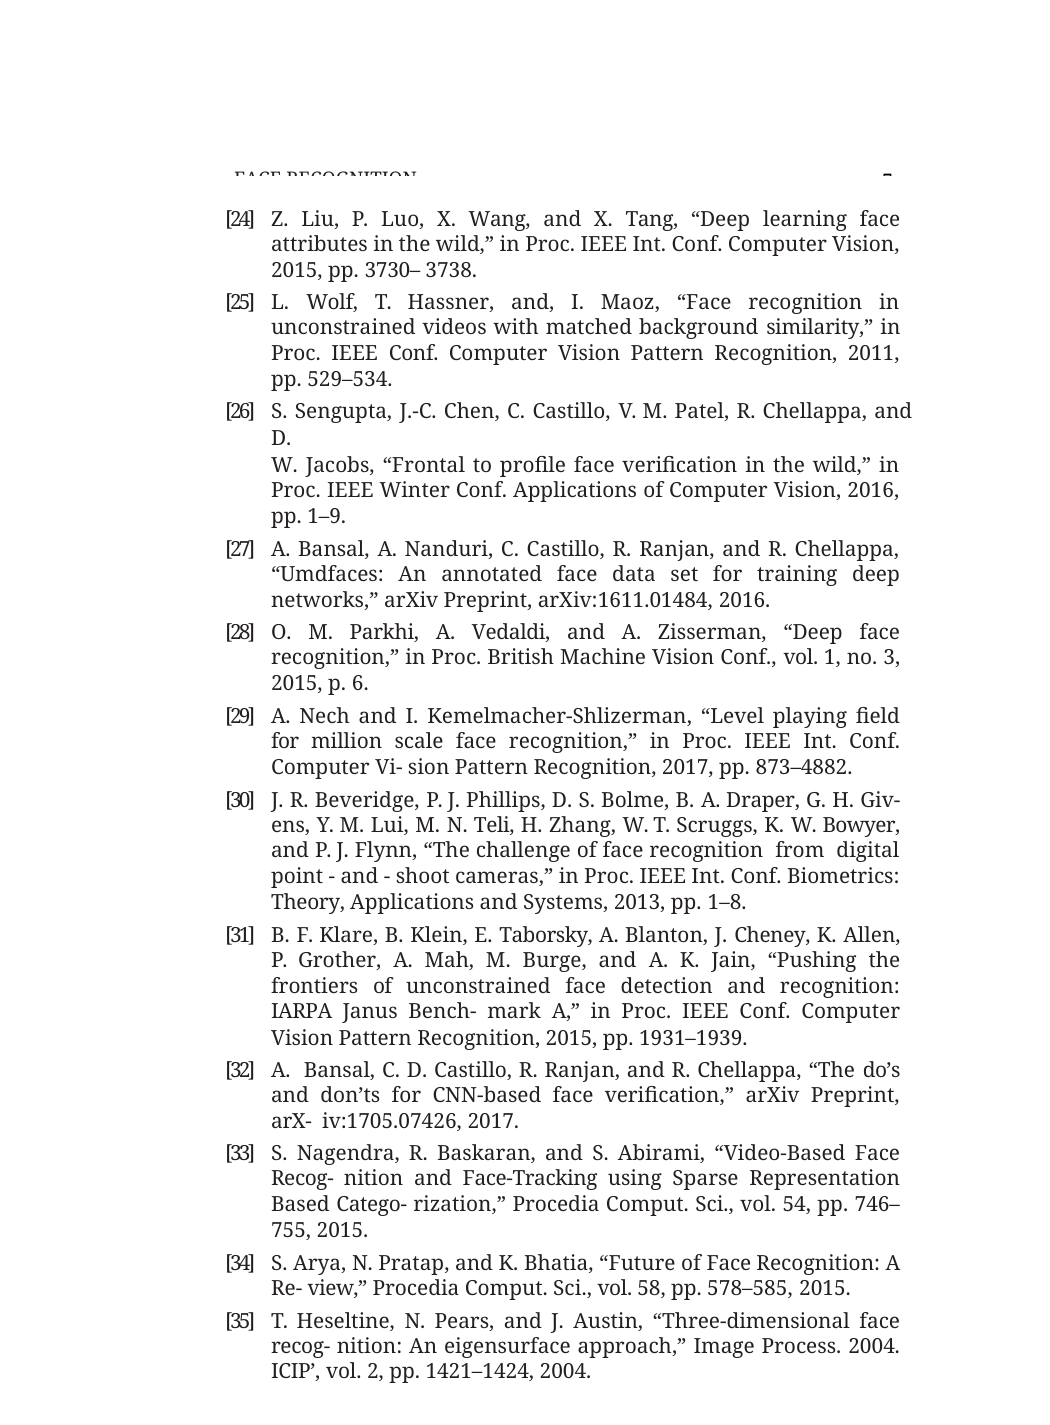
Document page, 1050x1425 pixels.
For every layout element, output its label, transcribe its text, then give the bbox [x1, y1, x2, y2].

text W. Jacobs, “Frontal to profile face verification in the wild,” in Proc. IEEE Winter Conf. Applications of Computer Vision, 2016, pp. 1–9. [271, 452, 900, 529]
list J. R. Beveridge, P. J. Phillips, D. S. Bolme, B. A. Draper, G. H. Giv- ens, Y. M. Lui, M. N. Teli, H. Zhang, W. T. Scruggs, K. W. Bowyer, and P. J. Flynn, “The challenge of face recognition from digital point - and - shoot cameras,” in Proc. IEEE Int. Conf. Biometrics: Theory, Applications and Systems, 2013, pp. 1–8. [225, 786, 900, 916]
list A. Bansal, A. Nanduri, C. Castillo, R. Ranjan, and R. Chellappa, “Umdfaces: An annotated face data set for training deep networks,” arXiv Preprint, arXiv:1611.01484, 2016. [225, 536, 900, 613]
list A. Nech and I. Kemelmacher-Shlizerman, “Level playing field for million scale face recognition,” in Proc. IEEE Int. Conf. Computer Vi- sion Pattern Recognition, 2017, pp. 873–4882. [225, 703, 900, 781]
list O. M. Parkhi, A. Vedaldi, and A. Zisserman, “Deep face recognition,” in Proc. British Machine Vision Conf., vol. 1, no. 3, 2015, p. 6. [225, 619, 900, 697]
list S. Arya, N. Pratap, and K. Bhatia, “Future of Face Recognition: A Re- view,” Procedia Comput. Sci., vol. 58, pp. 578–585, 2015. [225, 1249, 900, 1301]
list Z. Liu, P. Luo, X. Wang, and X. Tang, “Deep learning face attributes in the wild,” in Proc. IEEE Int. Conf. Computer Vision, 2015, pp. 3730– 3738. [225, 205, 900, 283]
list B. F. Klare, B. Klein, E. Taborsky, A. Blanton, J. Cheney, K. Allen, P. Grother, A. Mah, M. Burge, and A. K. Jain, “Pushing the frontiers of unconstrained face detection and recognition: IARPA Janus Bench- mark A,” in Proc. IEEE Conf. Computer Vision Pattern Recognition, 2015, pp. 1931–1939. [225, 921, 900, 1051]
list A. Bansal, C. D. Castillo, R. Ranjan, and R. Chellappa, “The do’s and don’ts for CNN-based face verification,” arXiv Preprint, arX- iv:1705.07426, 2017. [225, 1057, 900, 1134]
list S. Sengupta, J.-C. Chen, C. Castillo, V. M. Patel, R. Chellappa, and D. [225, 396, 912, 451]
list S. Nagendra, R. Baskaran, and S. Abirami, “Video-Based Face Recog- nition and Face-Tracking using Sparse Representation Based Catego- rization,” Procedia Comput. Sci., vol. 54, pp. 746–755, 2015. [225, 1140, 900, 1244]
list L. Wolf, T. Hassner, and, I. Maoz, “Face recognition in unconstrained videos with matched background similarity,” in Proc. IEEE Conf. Computer Vision Pattern Recognition, 2011, pp. 529–534. [225, 289, 900, 393]
list T. Heseltine, N. Pears, and J. Austin, “Three-dimensional face recog- nition: An eigensurface approach,” Image Process. 2004. ICIP’, vol. 2, pp. 1421–1424, 2004. [225, 1307, 900, 1385]
